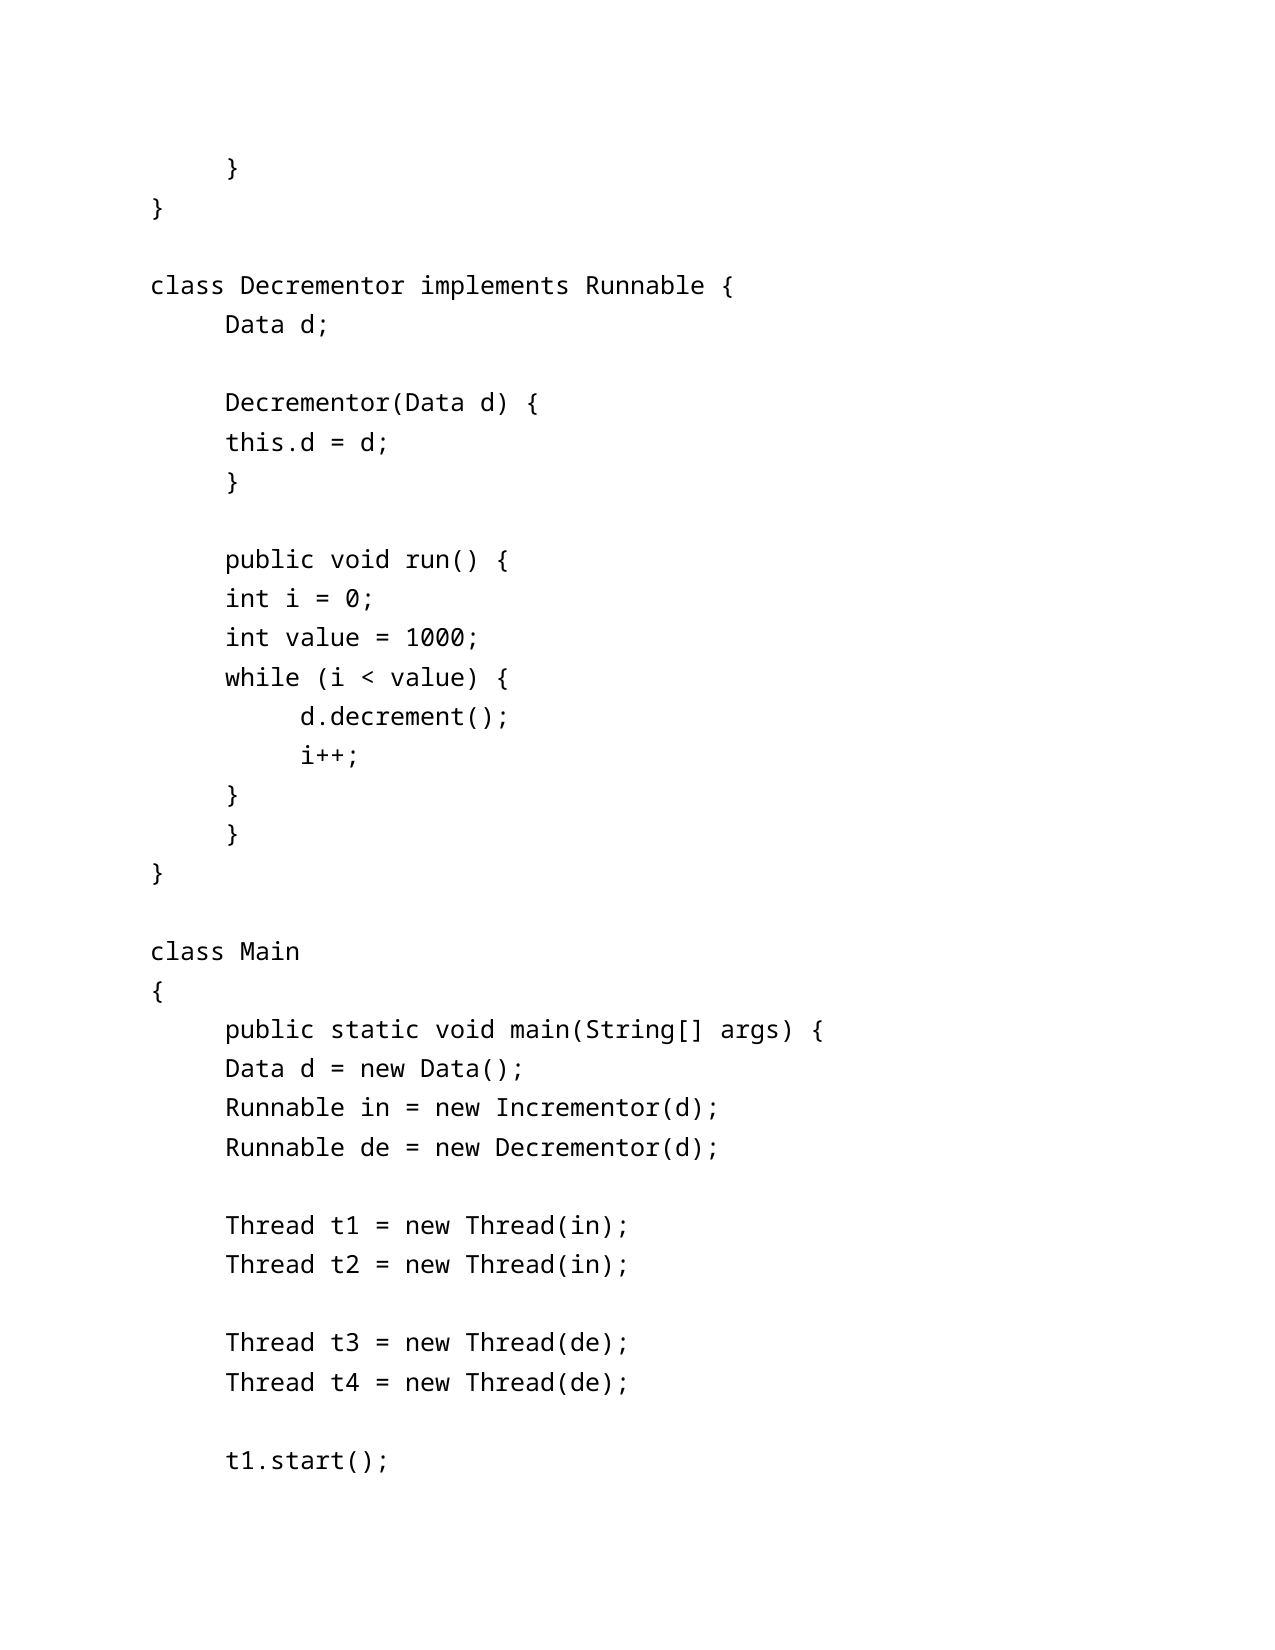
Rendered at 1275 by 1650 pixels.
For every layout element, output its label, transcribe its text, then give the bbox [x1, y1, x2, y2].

text this.d = d; [150, 424, 1125, 458]
text public void run() { [150, 542, 1125, 576]
text } [150, 150, 1125, 184]
text } [150, 463, 1125, 497]
text int value = 1000; [150, 620, 1125, 654]
text Decrementor(Data d) { [150, 385, 1125, 419]
text Data d; [150, 307, 1125, 341]
text int i = 0; [150, 581, 1125, 615]
text } [150, 816, 1125, 850]
text Thread t3 = new Thread(de); [150, 1325, 1125, 1359]
text while (i < value) { [150, 659, 1125, 693]
text Data d = new Data(); [150, 1051, 1125, 1085]
text { [150, 972, 1125, 1007]
text class Main [150, 933, 1125, 967]
text d.decrement(); [150, 698, 1125, 732]
text i++; [150, 737, 1125, 772]
text class Decrementor implements Runnable { [150, 267, 1125, 302]
text Runnable de = new Decrementor(d); [150, 1129, 1125, 1163]
text } [150, 189, 1125, 223]
text } [150, 855, 1125, 889]
text Thread t4 = new Thread(de); [150, 1364, 1125, 1398]
text public static void main(String[] args) { [150, 1012, 1125, 1046]
text Thread t2 = new Thread(in); [150, 1247, 1125, 1281]
text Runnable in = new Incrementor(d); [150, 1090, 1125, 1124]
text } [150, 777, 1125, 811]
text t1.start(); [150, 1442, 1125, 1477]
text Thread t1 = new Thread(in); [150, 1207, 1125, 1242]
